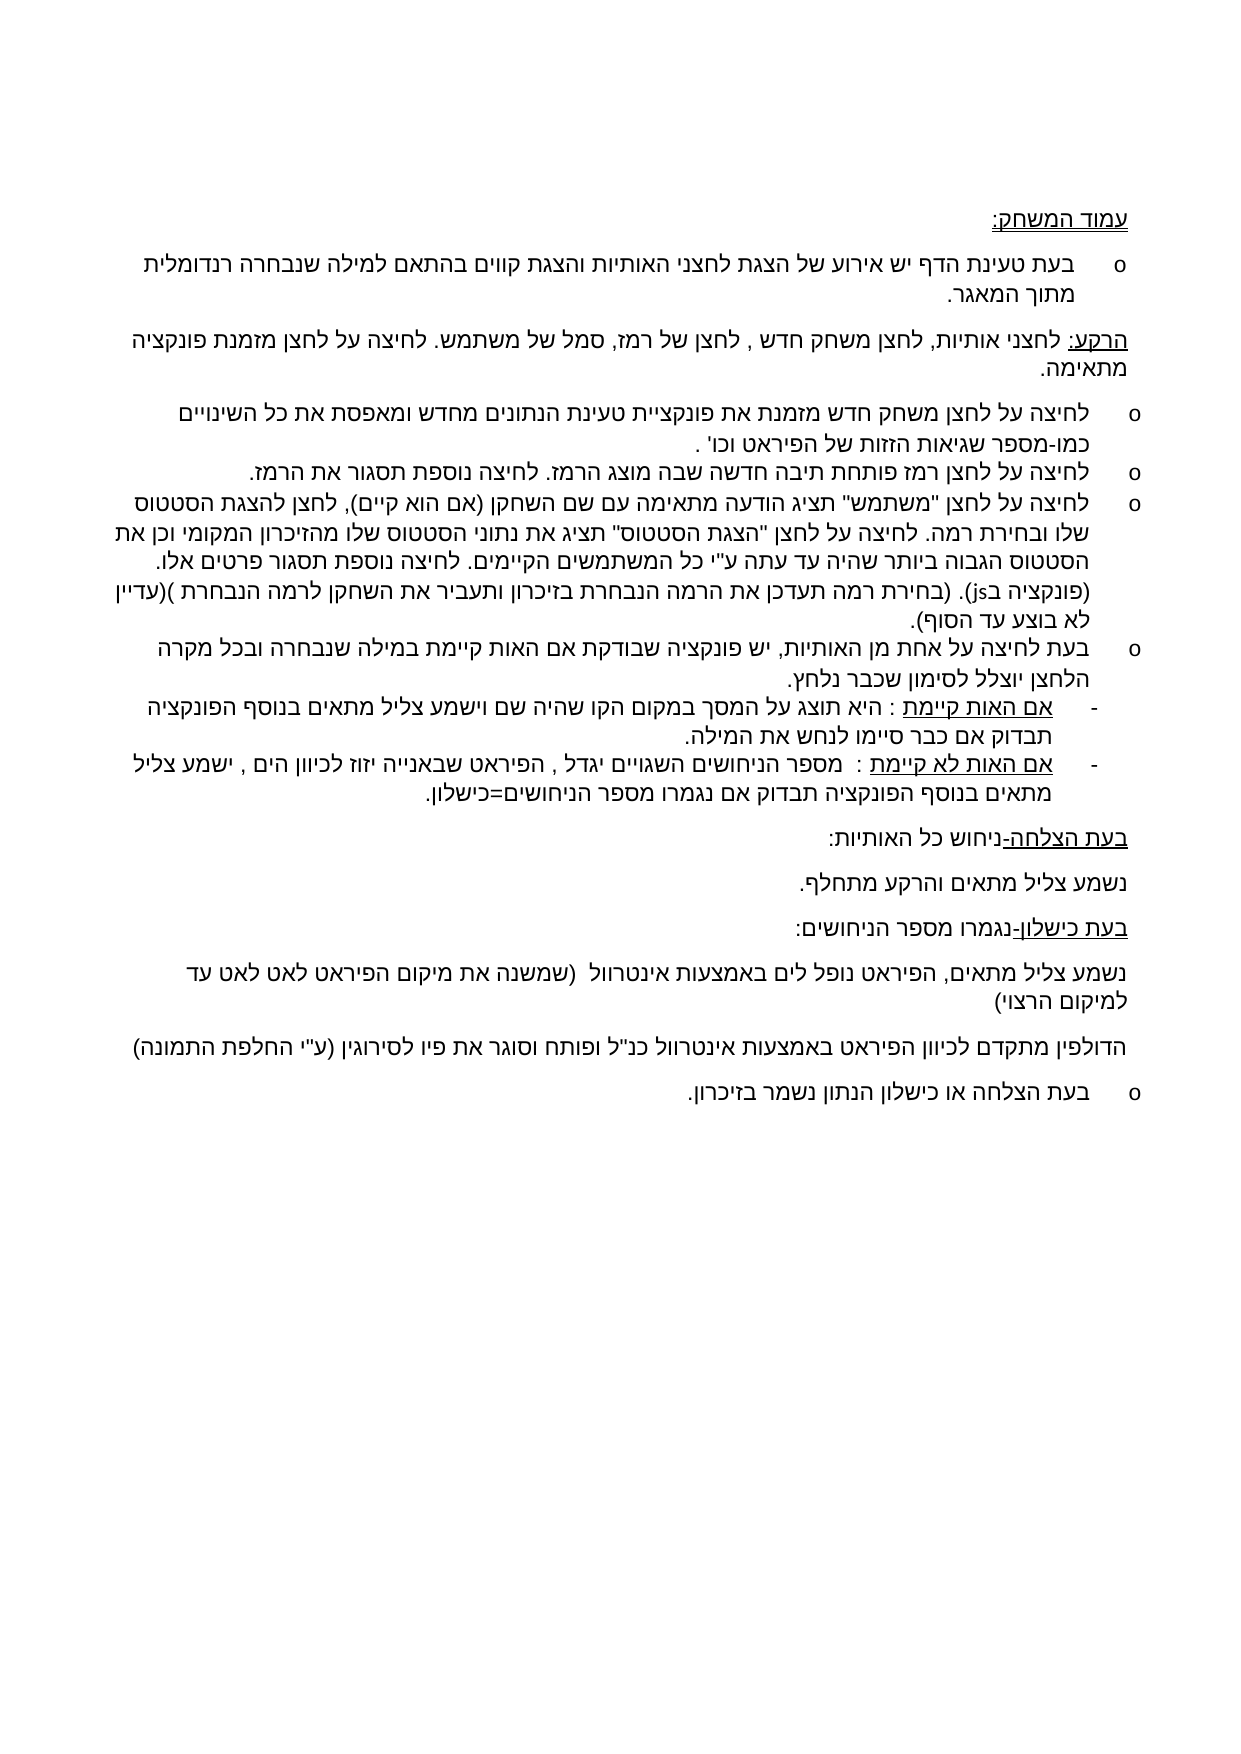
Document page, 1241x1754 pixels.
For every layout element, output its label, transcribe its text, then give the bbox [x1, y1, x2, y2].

text נשמע צליל מתאים, הפיראט נופל לים באמצעות אינטרוול (שמשנה את מיקום הפיראט לאט לאט עד למיקום הרצוי) [112, 960, 1128, 1015]
text הרקע: לחצני אותיות, לחצן משחק חדש , לחצן של רמז, סמל של משתמש. לחיצה על לחצן מזמנת פונקציה מתאימה. [112, 327, 1128, 381]
text בעת כישלון-נגמרו מספר הניחושים: [112, 915, 1128, 941]
text נשמע צליל מתאים והרקע מתחלף. [112, 870, 1128, 896]
text הדולפין מתקדם לכיוון הפיראט באמצעות אינטרוול כנ"ל ופותח וסוגר את פיו לסירוגין (ע"י החלפת התמונה) [112, 1033, 1128, 1060]
list בעת טעינת הדף יש אירוע של הצגת לחצני האותיות והצגת קווים בהתאם למילה שנבחרה רנדומלית מתוך המאגר. [112, 251, 1113, 308]
list אם האות קיימת : היא תוצג על המסך במקום הקו שהיה שם וישמע צליל מתאים בנוסף הפונקציה תבדוק אם כבר סיימו לנחש את המילה. [112, 694, 1091, 749]
list בעת הצלחה או כישלון הנתון נשמר בזיכרון. [112, 1078, 1128, 1107]
text עמוד המשחק: [112, 206, 1128, 232]
text בעת הצלחה-ניחוש כל האותיות: [112, 824, 1128, 851]
list לחיצה על לחצן "משתמש" תציג הודעה מתאימה עם שם השחקן (אם הוא קיים), לחצן להצגת הסטטוס שלו ובחירת רמה. לחיצה על לחצן "הצגת הסטטוס" תציג את נתוני הסטטוס שלו מהזיכרון המקומי וכן את הסטטוס הגבוה ביותר שהיה עד עתה ע"י כל המשתמשים הקיימים. לחיצה נוספת תסגור פרטים אלו. (פונקציה בjs). (בחירת רמה תעדכן את הרמה הנבחרת בזיכרון ותעביר את השחקן לרמה הנבחרת )(עדיין לא בוצע עד הסוף). [112, 489, 1128, 633]
list אם האות לא קיימת : מספר הניחושים השגויים יגדל , הפיראט שבאנייה יזוז לכיוון הים , ישמע צליל מתאים בנוסף הפונקציה תבדוק אם נגמרו מספר הניחושים=כישלון. [112, 751, 1091, 806]
list בעת לחיצה על אחת מן האותיות, יש פונקציה שבודקת אם האות קיימת במילה שנבחרה ובכל מקרה הלחצן יוצלל לסימון שכבר נלחץ. [112, 635, 1128, 692]
list לחיצה על לחצן משחק חדש מזמנת את פונקציית טעינת הנתונים מחדש ומאפסת את כל השינויים כמו-מספר שגיאות הזזות של הפיראט וכו' . [112, 400, 1128, 457]
list לחיצה על לחצן רמז פותחת תיבה חדשה שבה מוצג הרמז. לחיצה נוספת תסגור את הרמז. [112, 459, 1128, 487]
